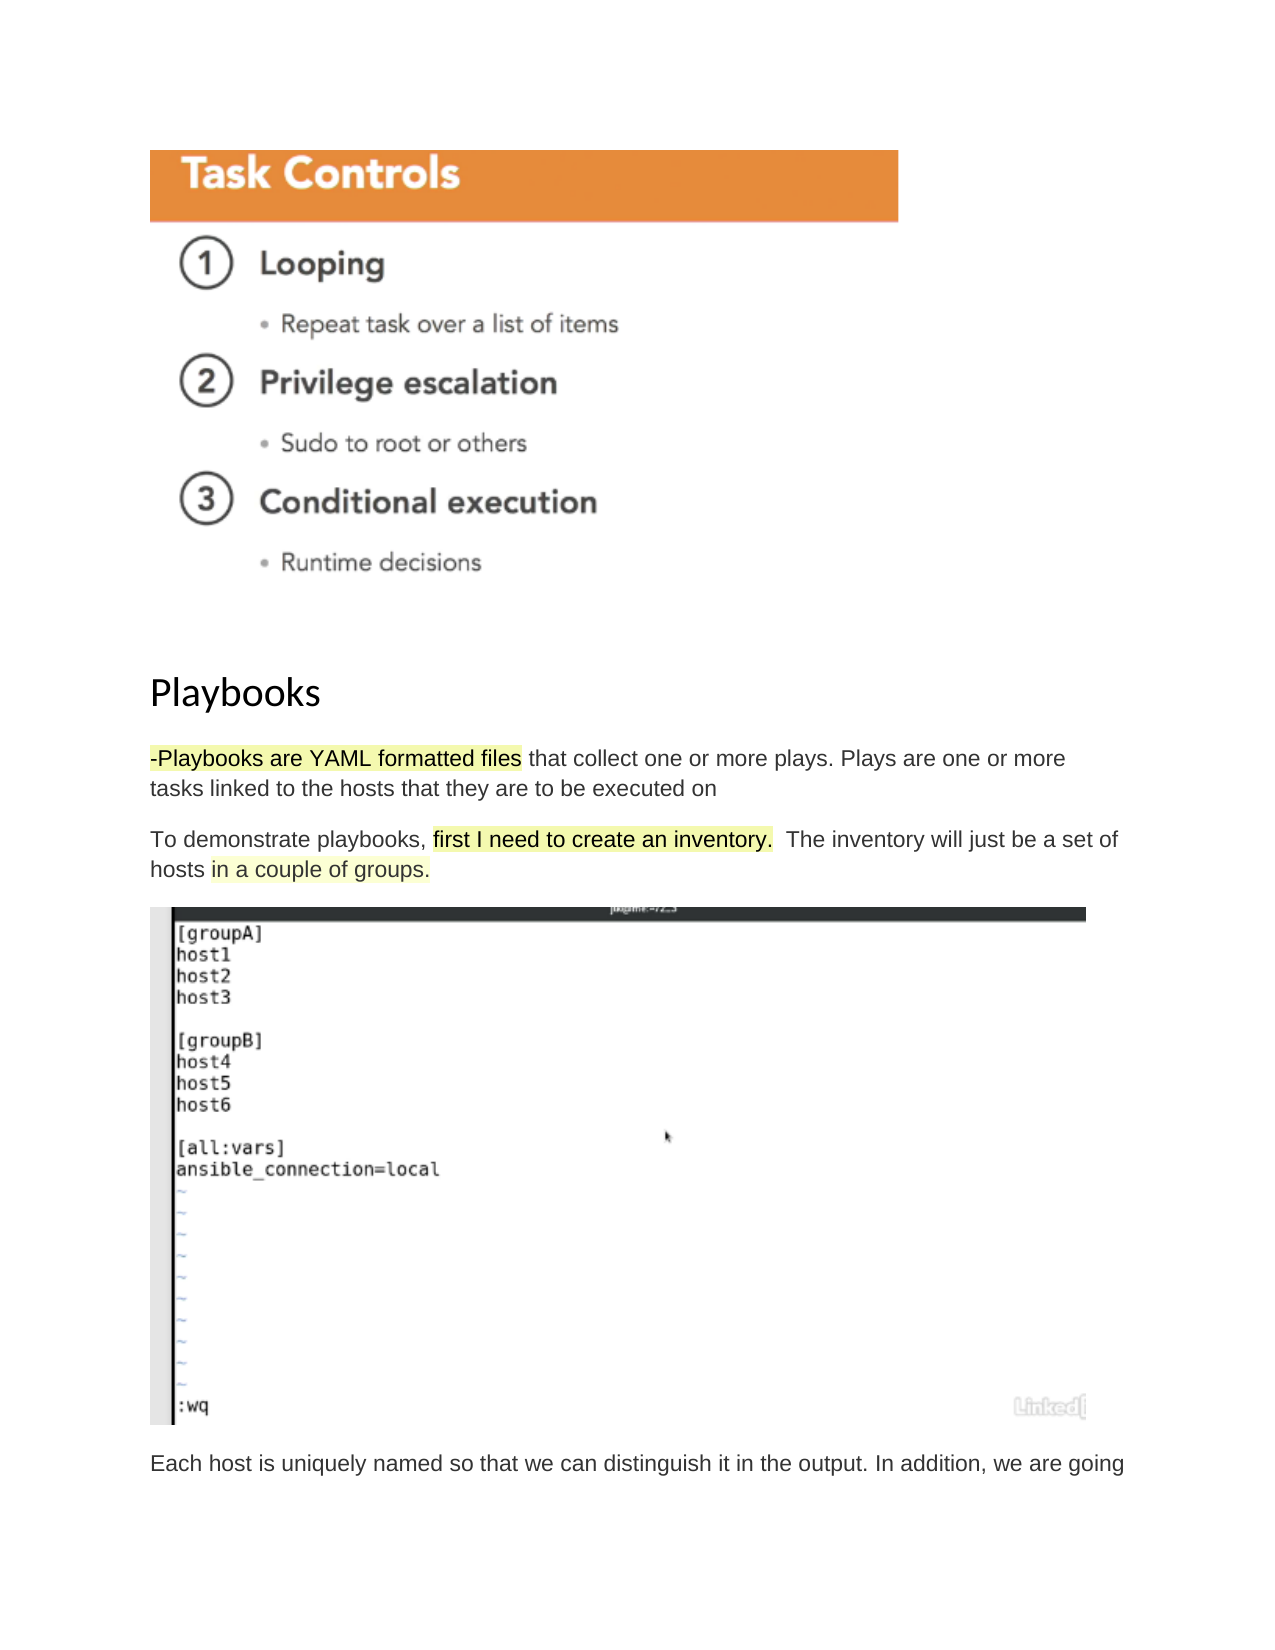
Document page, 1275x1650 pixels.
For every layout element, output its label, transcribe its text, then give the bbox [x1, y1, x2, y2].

picture [150, 907, 1086, 1425]
text Playbooks [150, 666, 1125, 716]
text To demonstrate playbooks, first I need to create an inventory. The inventory will just be a set of hosts in a couple of groups. [150, 826, 1125, 883]
text -Playbooks are YAML formatted files that collect one or more plays. Plays are one or more tasks linked to the hosts that they are to be executed on [150, 745, 1125, 801]
picture [150, 150, 899, 588]
